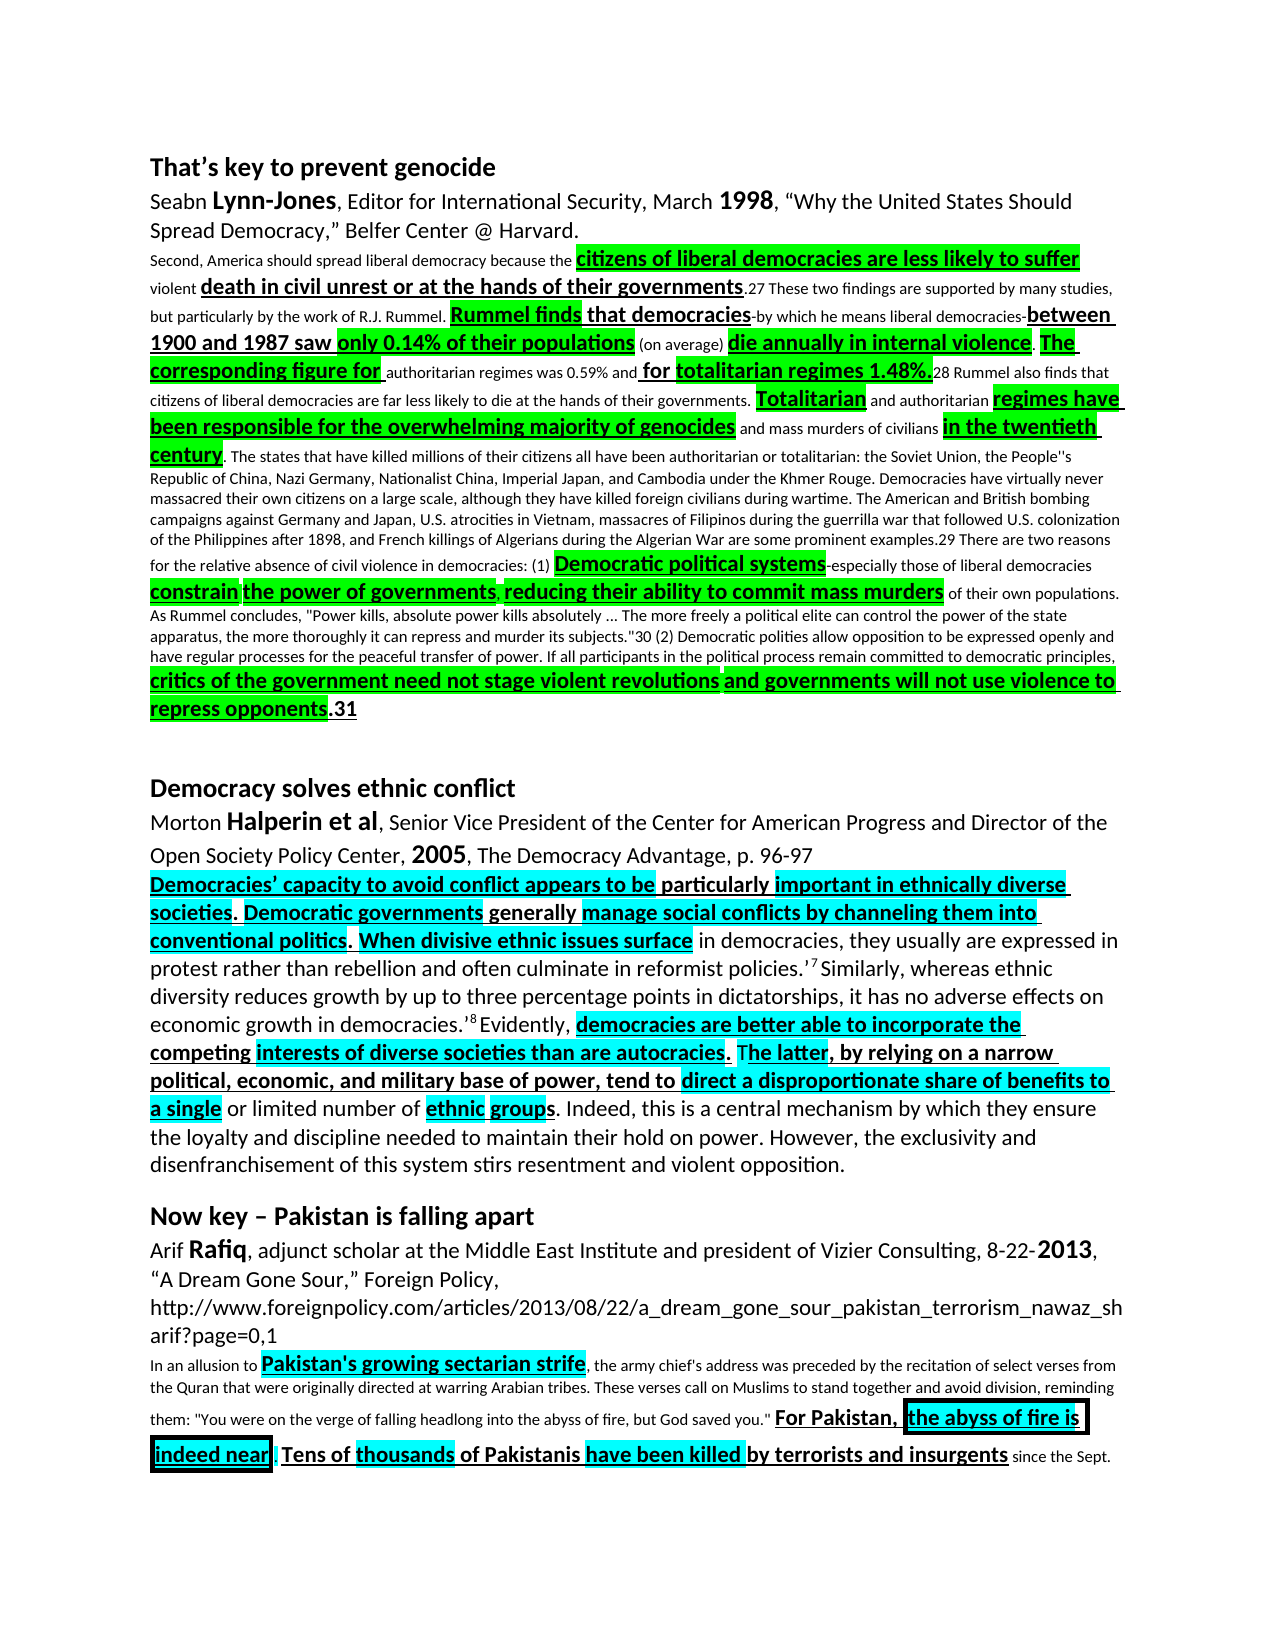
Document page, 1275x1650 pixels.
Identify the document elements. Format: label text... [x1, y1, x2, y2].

text Democracies’ capacity to avoid conflict appears to be particularly important in ethnically diverse societies. Democratic governments generally manage social conflicts by channeling them into conventional politics. When divisive ethnic issues surface in democracies, they usually are expressed in protest rather than rebellion and often culminate in reformist policies.’7 Similarly, whereas ethnic diversity reduces growth by up to three percentage points in dictatorships, it has no adverse effects on economic growth in democracies.’8 Evidently, democracies are better able to incorporate the competing interests of diverse societies than are autocracies. The latter, by relying on a narrow political, economic, and military base of power, tend to direct a disproportionate share of benefits to a single or limited number of ethnic groups. Indeed, this is a central mechanism by which they ensure the loyalty and discipline needed to maintain their hold on power. However, the exclusivity and disenfranchisement of this system stirs resentment and violent opposition. [150, 870, 1125, 1179]
subtitle Democracy solves ethnic conflict [150, 771, 1125, 804]
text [150, 1349, 1125, 1473]
text Second, America should spread liberal democracy because the citizens of liberal democracies are less likely to suffer violent death in civil unrest or at the hands of their governments.27 These two findings are supported by many studies, but particularly by the work of R.J. Rummel. Rummel finds that democracies-by which he means liberal democracies-between 1900 and 1987 saw only 0.14% of their populations (on average) die annually in internal violence. The corresponding figure for authoritarian regimes was 0.59% and for totalitarian regimes 1.48%.28 Rummel also finds that citizens of liberal democracies are far less likely to die at the hands of their governments. Totalitarian and authoritarian regimes have been responsible for the overwhelming majority of genocides and mass murders of civilians in the twentieth century. The states that have killed millions of their citizens all have been authoritarian or totalitarian: the Soviet Union, the People''s Republic of China, Nazi Germany, Nationalist China, Imperial Japan, and Cambodia under the Khmer Rouge. Democracies have virtually never massacred their own citizens on a large scale, although they have killed foreign civilians during wartime. The American and British bombing campaigns against Germany and Japan, U.S. atrocities in Vietnam, massacres of Filipinos during the guerrilla war that followed U.S. colonization of the Philippines after 1898, and French killings of Algerians during the Algerian War are some prominent examples.29 There are two reasons for the relative absence of civil violence in democracies: (1) Democratic political systems-especially those of liberal democracies constrain the power of governments, reducing their ability to commit mass murders of their own populations. As Rummel concludes, "Power kills, absolute power kills absolutely ... The more freely a political elite can control the power of the state apparatus, the more thoroughly it can repress and murder its subjects."30 (2) Democratic polities allow opposition to be expressed openly and have regular processes for the peaceful transfer of power. If all participants in the political process remain committed to democratic principles, critics of the government need not stage violent revolutions and governments will not use violence to repress opponents.31 [150, 244, 1125, 722]
subtitle That’s key to prevent genocide [150, 150, 1125, 183]
text Seabn Lynn-Jones, Editor for International Security, March 1998, “Why the United States Should Spread Democracy,” Belfer Center @ Harvard. [150, 183, 1125, 244]
text Arif Rafiq, adjunct scholar at the Middle East Institute and president of Vizier Consulting, 8-22-2013, “A Dream Gone Sour,” Foreign Policy, http://www.foreignpolicy.com/articles/2013/08/22/a_dream_gone_sour_pakistan_terrorism_nawaz_sharif?page=0,1 [150, 1232, 1125, 1349]
subtitle Now key – Pakistan is falling apart [150, 1199, 1125, 1232]
text Morton Halperin et al, Senior Vice President of the Center for American Progress and Director of the Open Society Policy Center, 2005, The Democracy Advantage, p. 96-97 [150, 804, 1125, 870]
